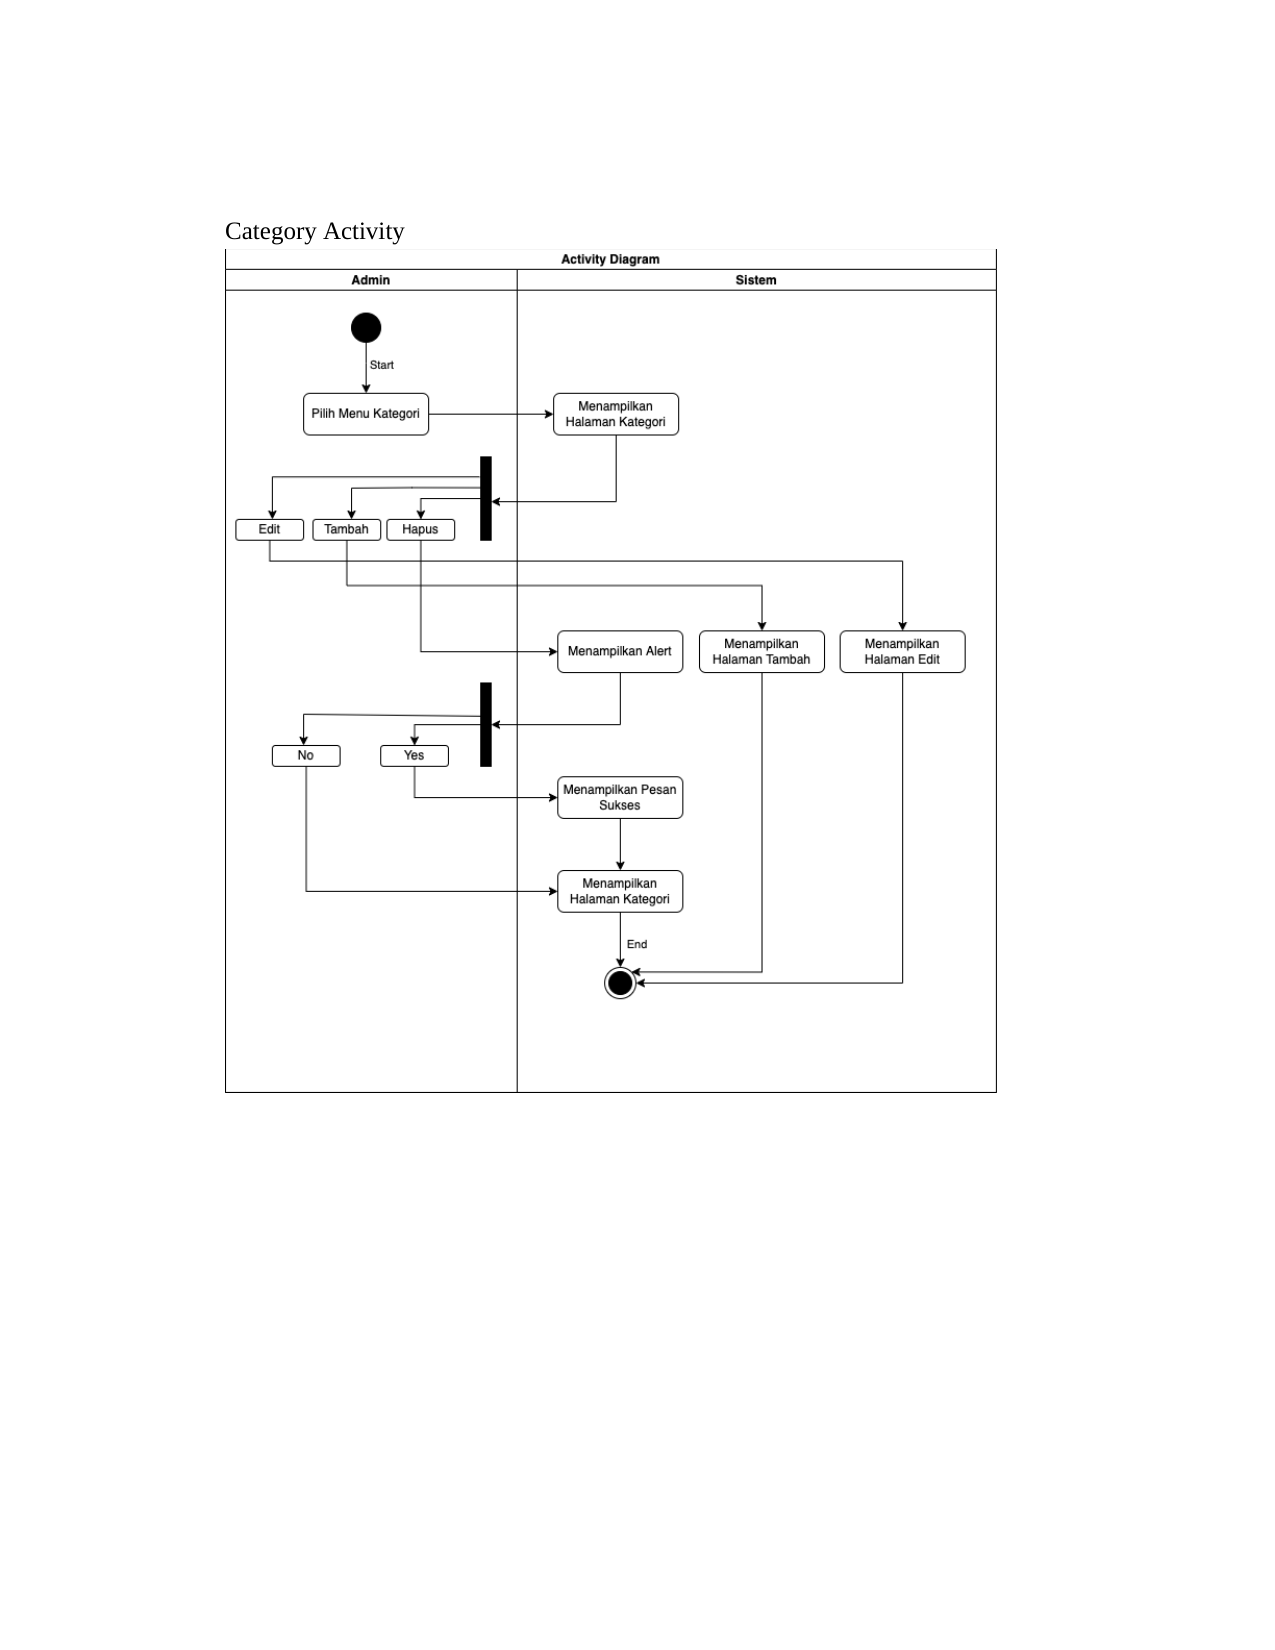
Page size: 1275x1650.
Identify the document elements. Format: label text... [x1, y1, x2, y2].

picture [225, 249, 998, 1093]
list Category Activity [225, 216, 1125, 245]
